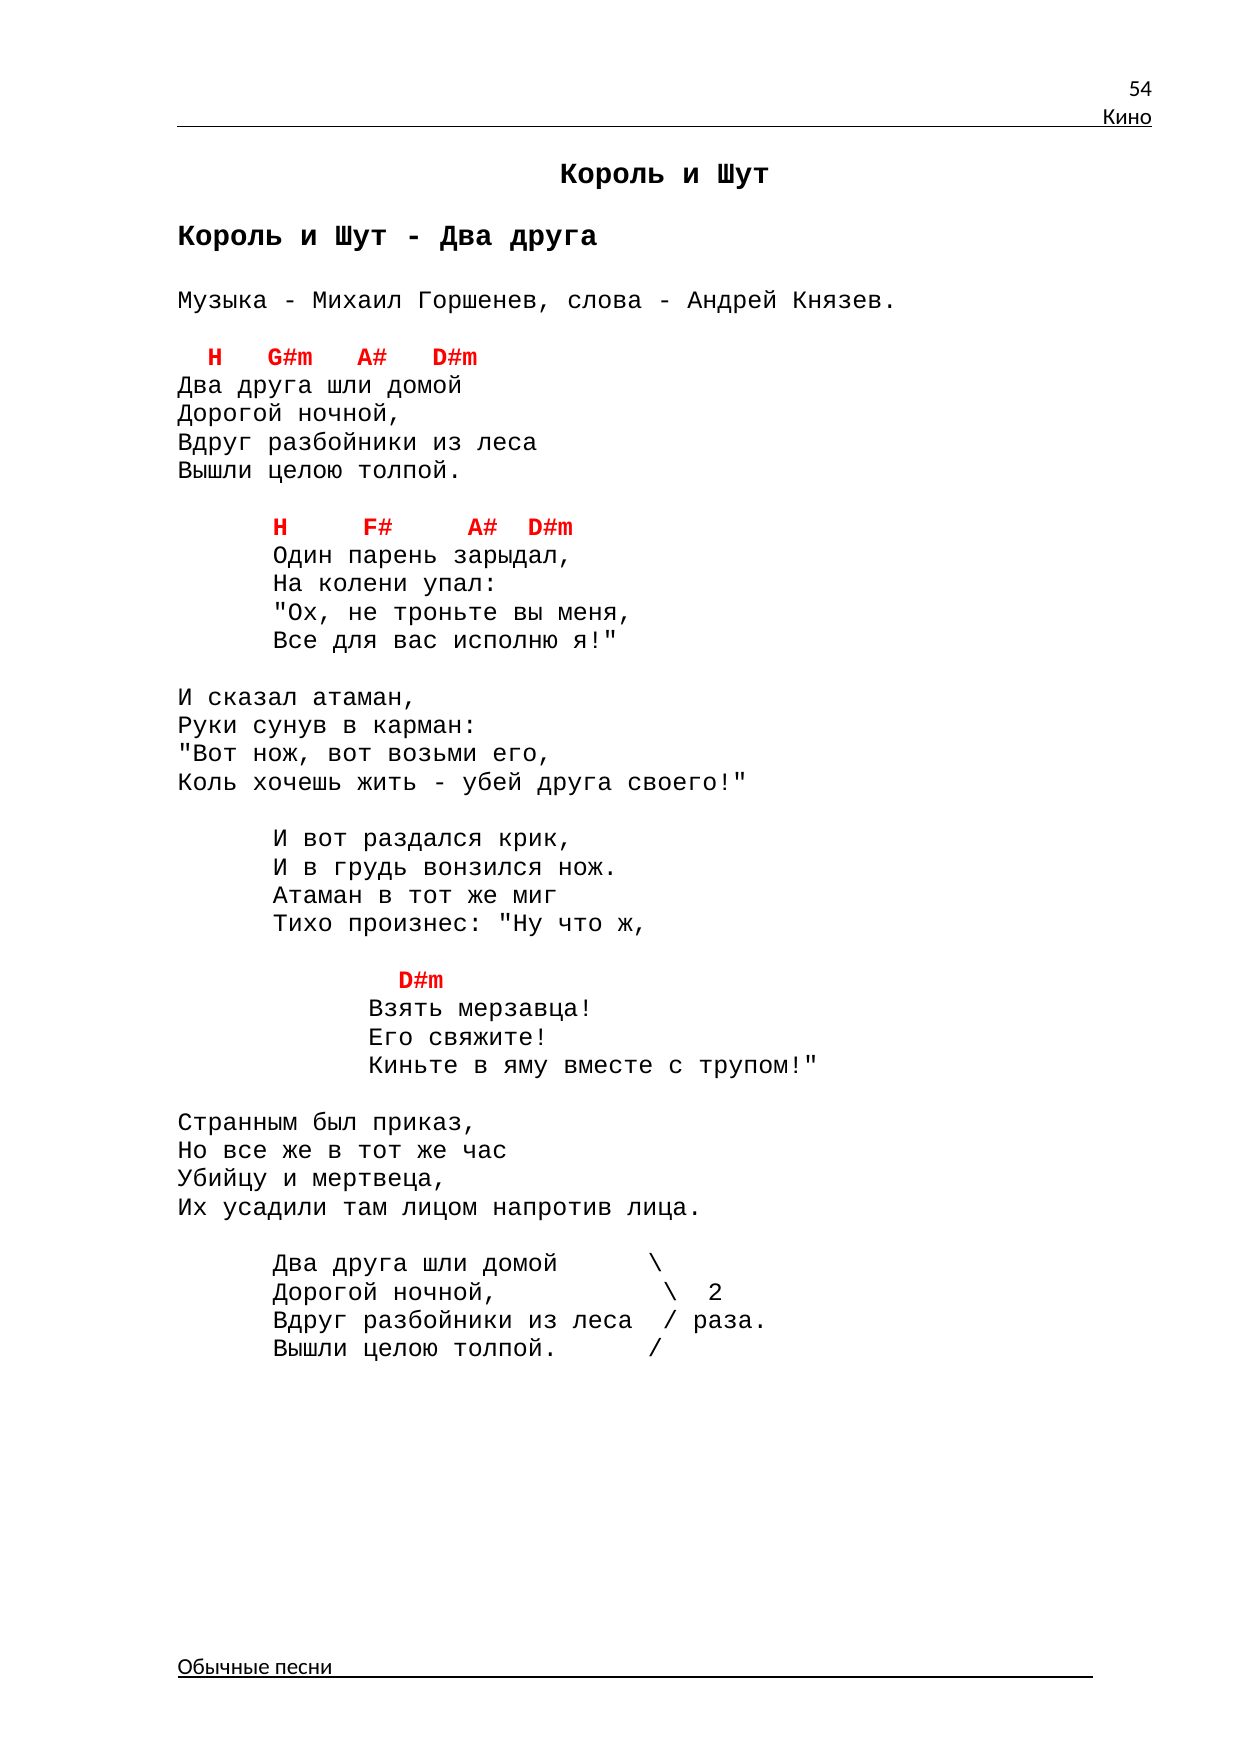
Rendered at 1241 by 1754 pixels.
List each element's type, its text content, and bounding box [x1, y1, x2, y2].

text Вдруг разбойники из леса [177, 429, 1152, 457]
text D#m [177, 967, 1152, 996]
text Один парень зарыдал, [177, 542, 1152, 571]
text Киньте в яму вместе с трупом!" [177, 1052, 1152, 1081]
text "Ох, не троньте вы меня, [177, 599, 1152, 627]
text "Вот нож, вот возьми его, [177, 741, 1152, 769]
text Странным был приказ, [177, 1109, 1152, 1137]
text Вышли целою толпой. / [177, 1336, 1152, 1364]
text Руки сунув в карман: [177, 712, 1152, 741]
text И сказал атаман, [177, 684, 1152, 712]
text И в грудь вонзился нож. [177, 854, 1152, 882]
text Вдруг разбойники из леса / раза. [177, 1307, 1152, 1336]
text Коль хочешь жить - убей друга своего!" [177, 769, 1152, 797]
text Вышли целою толпой. [177, 457, 1152, 486]
text Все для вас исполню я!" [177, 627, 1152, 656]
text H G#m A# D#m [177, 344, 1152, 372]
text Но все же в тот же час [177, 1137, 1152, 1166]
text Дорогой ночной, \ 2 [177, 1279, 1152, 1307]
text Дорогой ночной, [177, 401, 1152, 429]
subtitle Король и Шут [177, 159, 1152, 192]
text Два друга шли домой \ [177, 1251, 1152, 1279]
text На колени упал: [177, 571, 1152, 599]
text Его свяжите! [177, 1024, 1152, 1052]
text И вот раздался крик, [177, 826, 1152, 854]
text Тихо произнес: "Ну что ж, [177, 911, 1152, 939]
text Два друга шли домой [177, 372, 1152, 401]
text Их усадили там лицом напротив лица. [177, 1194, 1152, 1222]
text Убийцу и мертвеца, [177, 1166, 1152, 1194]
text Атаман в тот же миг [177, 882, 1152, 911]
text Взять мерзавца! [177, 996, 1152, 1024]
text Музыка - Михаил Горшенев, слова - Андрей Князев. [177, 287, 1152, 316]
text H F# A# D#m [177, 514, 1152, 542]
subtitle Король и Шут - Два друга [177, 221, 1152, 254]
